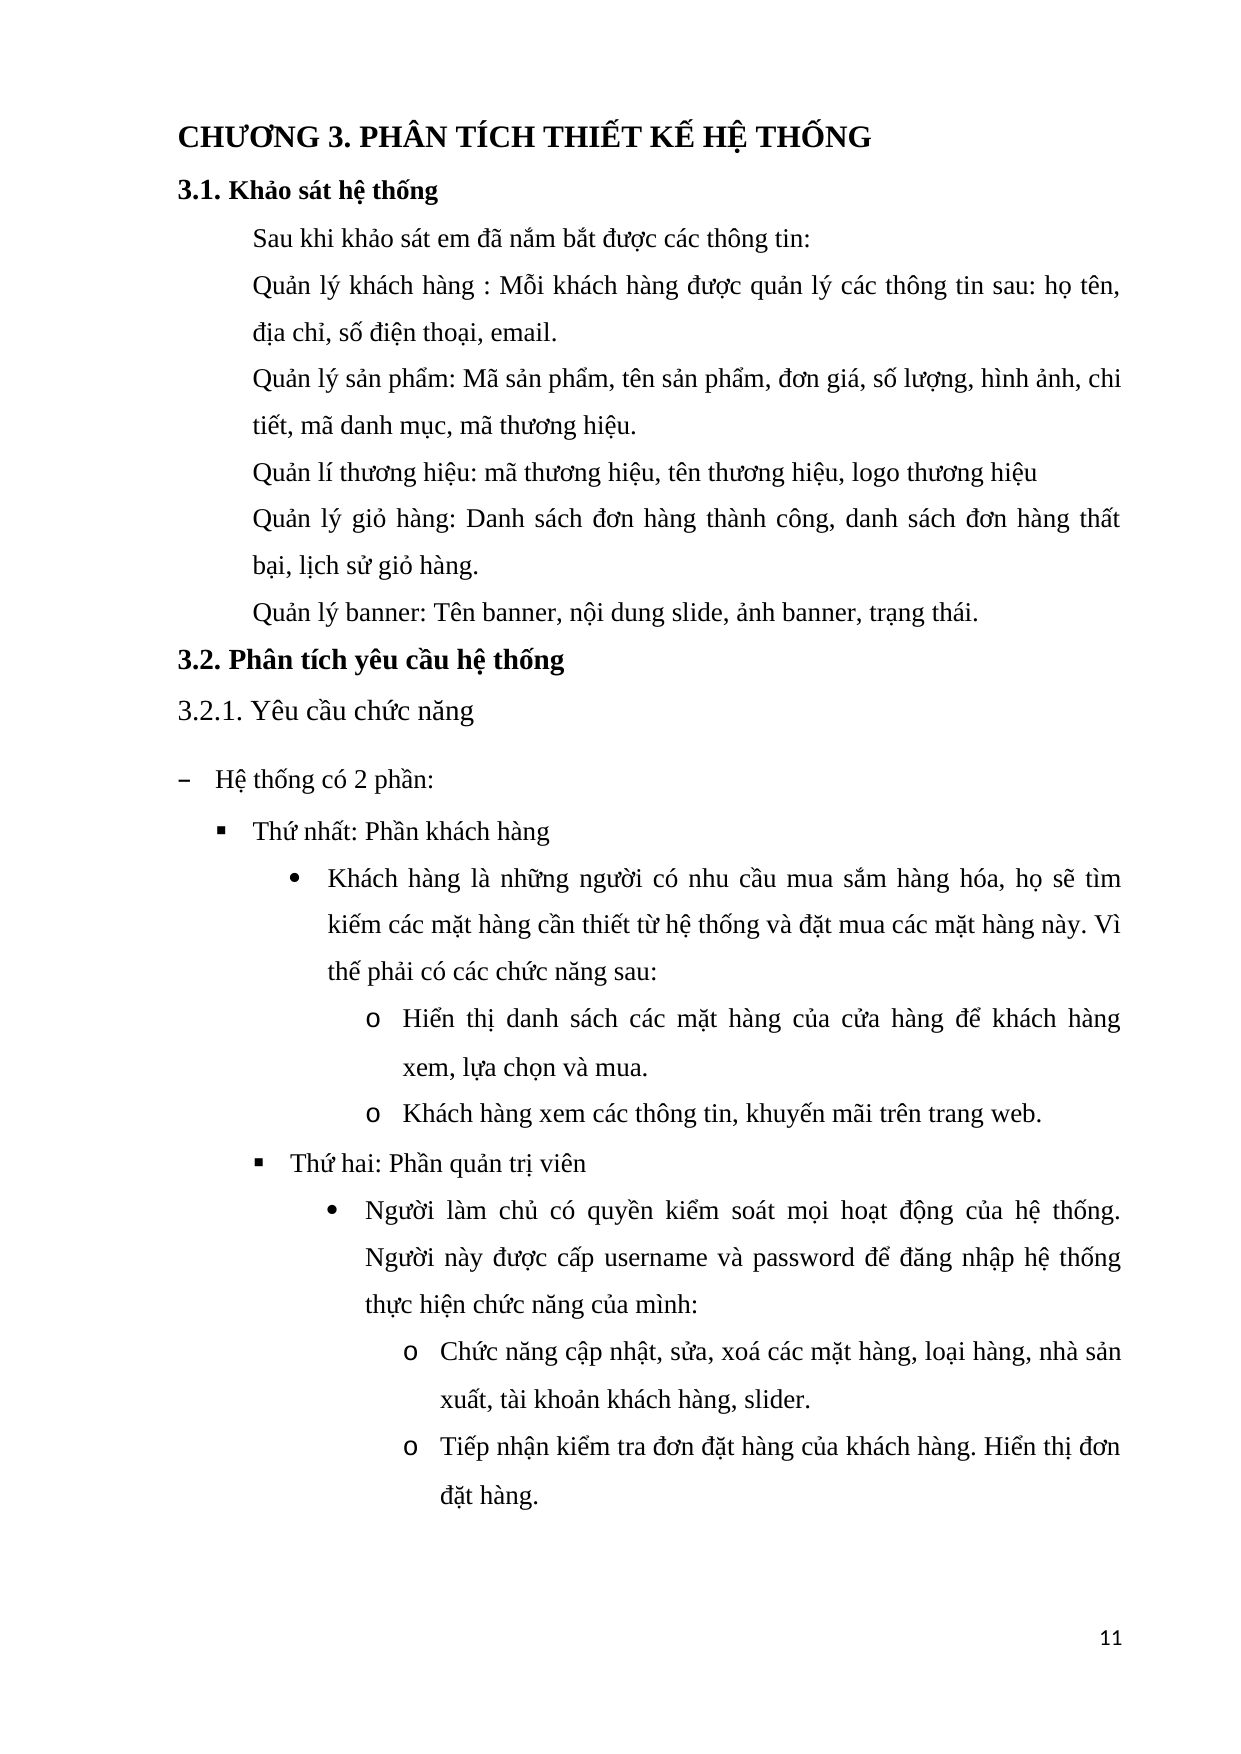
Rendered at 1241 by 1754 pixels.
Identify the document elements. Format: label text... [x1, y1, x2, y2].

list Chức năng cập nhật, sửa, xoá các mặt hàng, loại hàng, nhà sản xuất, tài khoản khách hàng, slider. [402, 1334, 1122, 1415]
list Quản lí thương hiệu: mã thương hiệu, tên thương hiệu, logo thương hiệu [252, 456, 1122, 487]
list Sau khi khảo sát em đã nắm bắt được các thông tin: [252, 222, 1122, 253]
list Tiếp nhận kiểm tra đơn đặt hàng của khách hàng. Hiển thị đơn đặt hàng. [402, 1430, 1122, 1510]
list Người làm chủ có quyền kiểm soát mọi hoạt động của hệ thống. Người này được cấp username và password để đăng nhập hệ thống thực hiện chức năng của mình: [327, 1194, 1122, 1319]
list Quản lý giỏ hàng: Danh sách đơn hàng thành công, danh sách đơn hàng thất bại, lịch sử giỏ hàng. [252, 502, 1122, 580]
list Quản lý khách hàng : Mỗi khách hàng được quản lý các thông tin sau: họ tên, địa chỉ, số điện thoại, email. [252, 269, 1122, 347]
list Hệ thống có 2 phần: [177, 759, 1122, 796]
list PHÂN TÍCH THIẾT KẾ HỆ THỐNG [177, 118, 1122, 154]
list Quản lý sản phẩm: Mã sản phẩm, tên sản phẩm, đơn giá, số lượng, hình ảnh, chi tiết, mã danh mục, mã thương hiệu. [252, 362, 1122, 440]
list Thứ nhất: Phần khách hàng [215, 815, 1122, 846]
list Khách hàng xem các thông tin, khuyến mãi trên trang web. [365, 1097, 1122, 1131]
list Khách hàng là những người có nhu cầu mua sắm hàng hóa, họ sẽ tìm kiếm các mặt hàng cần thiết từ hệ thống và đặt mua các mặt hàng này. Vì thế phải có các chức năng sau: [290, 862, 1122, 986]
list Quản lý banner: Tên banner, nội dung slide, ảnh banner, trạng thái. [252, 596, 1122, 627]
list Hiển thị danh sách các mặt hàng của cửa hàng để khách hàng xem, lựa chọn và mua. [365, 1002, 1122, 1082]
list Thứ hai: Phần quản trị viên [252, 1148, 1122, 1179]
list Phân tích yêu cầu hệ thống [177, 642, 1122, 676]
list Yêu cầu chức năng [177, 693, 1122, 726]
list Khảo sát hệ thống [177, 172, 1122, 206]
